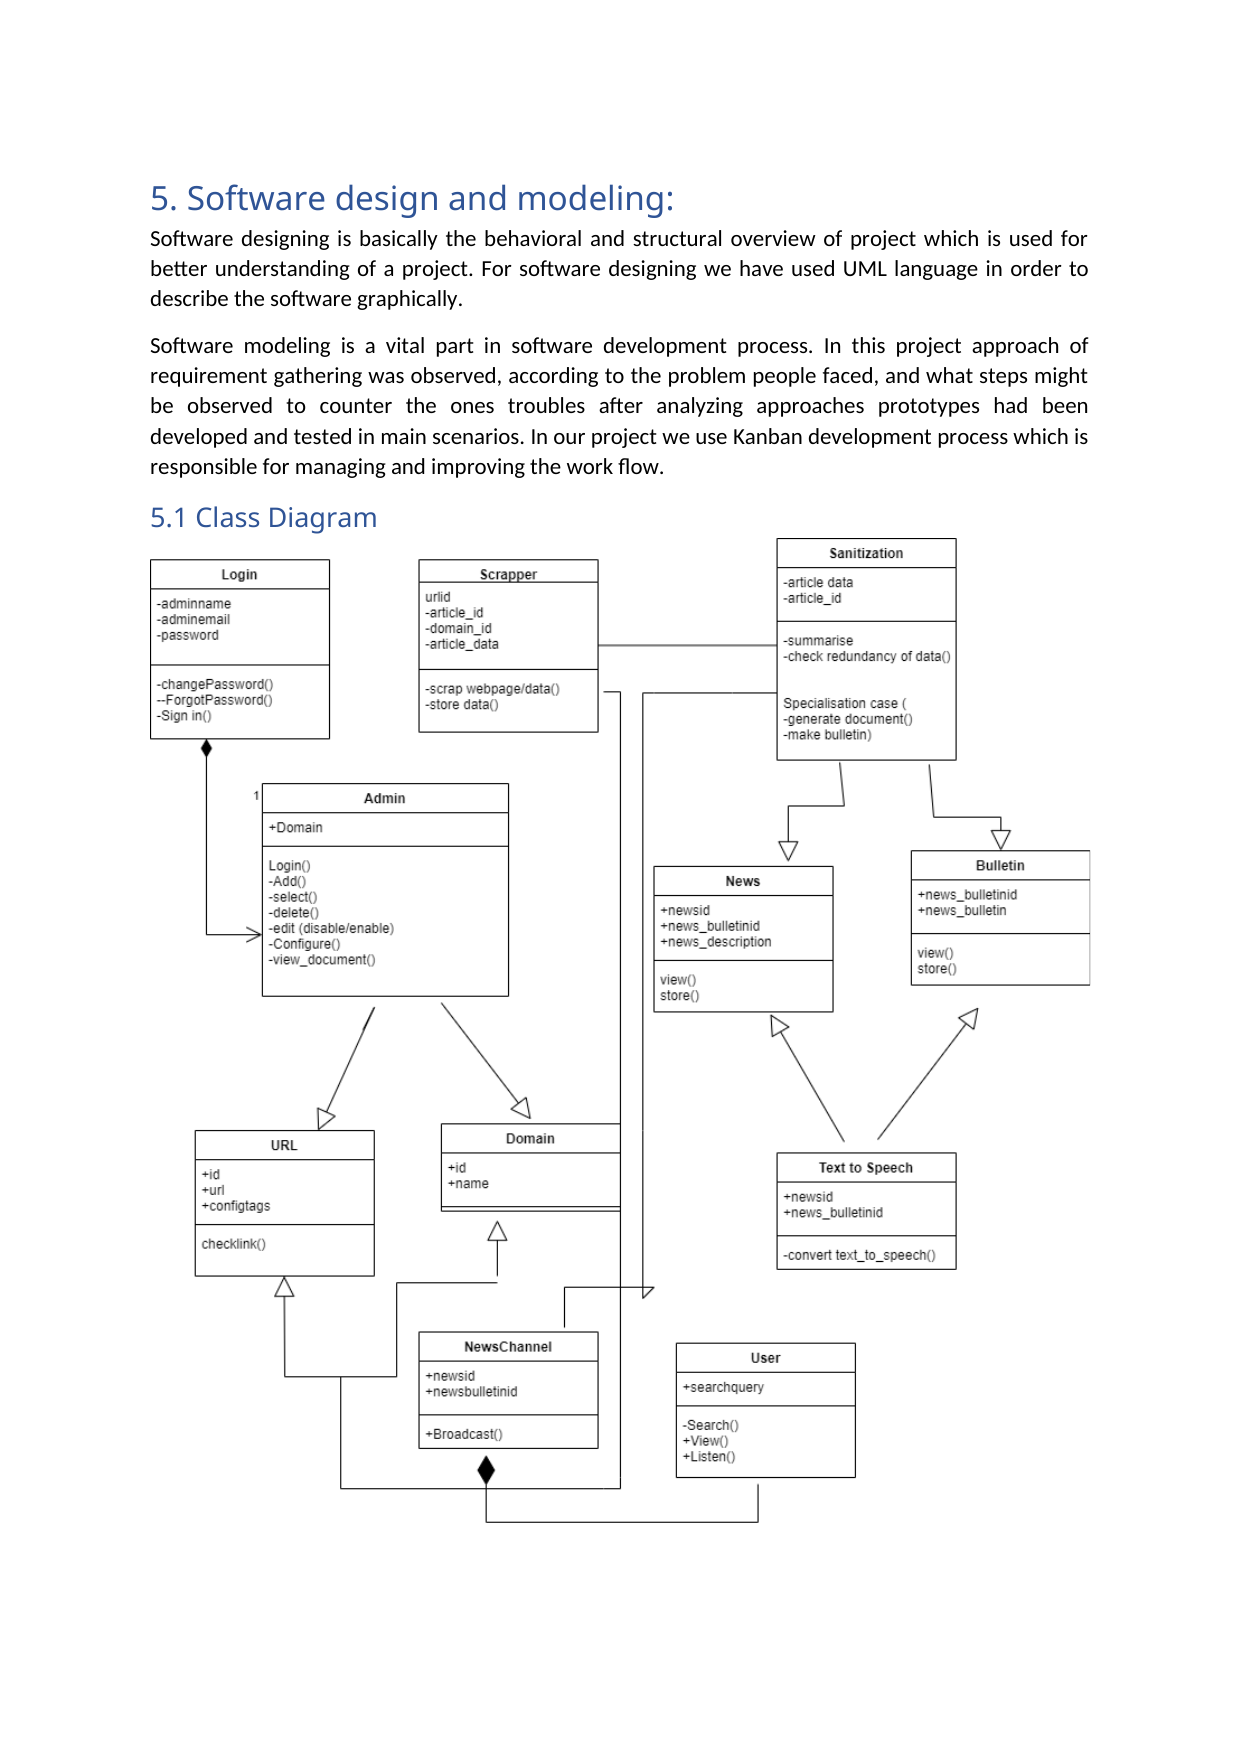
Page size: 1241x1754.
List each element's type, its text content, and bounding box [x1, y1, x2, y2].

subtitle 5.1 Class Diagram [150, 499, 1090, 536]
text Software designing is basically the behavioral and structural overview of project which is used for better understanding of a project. For software designing we have used UML language in order to describe the software graphically. [150, 224, 1090, 312]
subtitle 5. Software design and modeling: [150, 175, 1090, 220]
text Software modeling is a vital part in software development process. In this project approach of requirement gathering was observed, according to the problem people faced, and what steps might be observed to counter the ones troubles after analyzing approaches prototypes had been developed and tested in main scenarios. In our project we use Kanban development process which is responsible for managing and improving the work flow. [150, 331, 1090, 480]
picture [150, 538, 1091, 1552]
